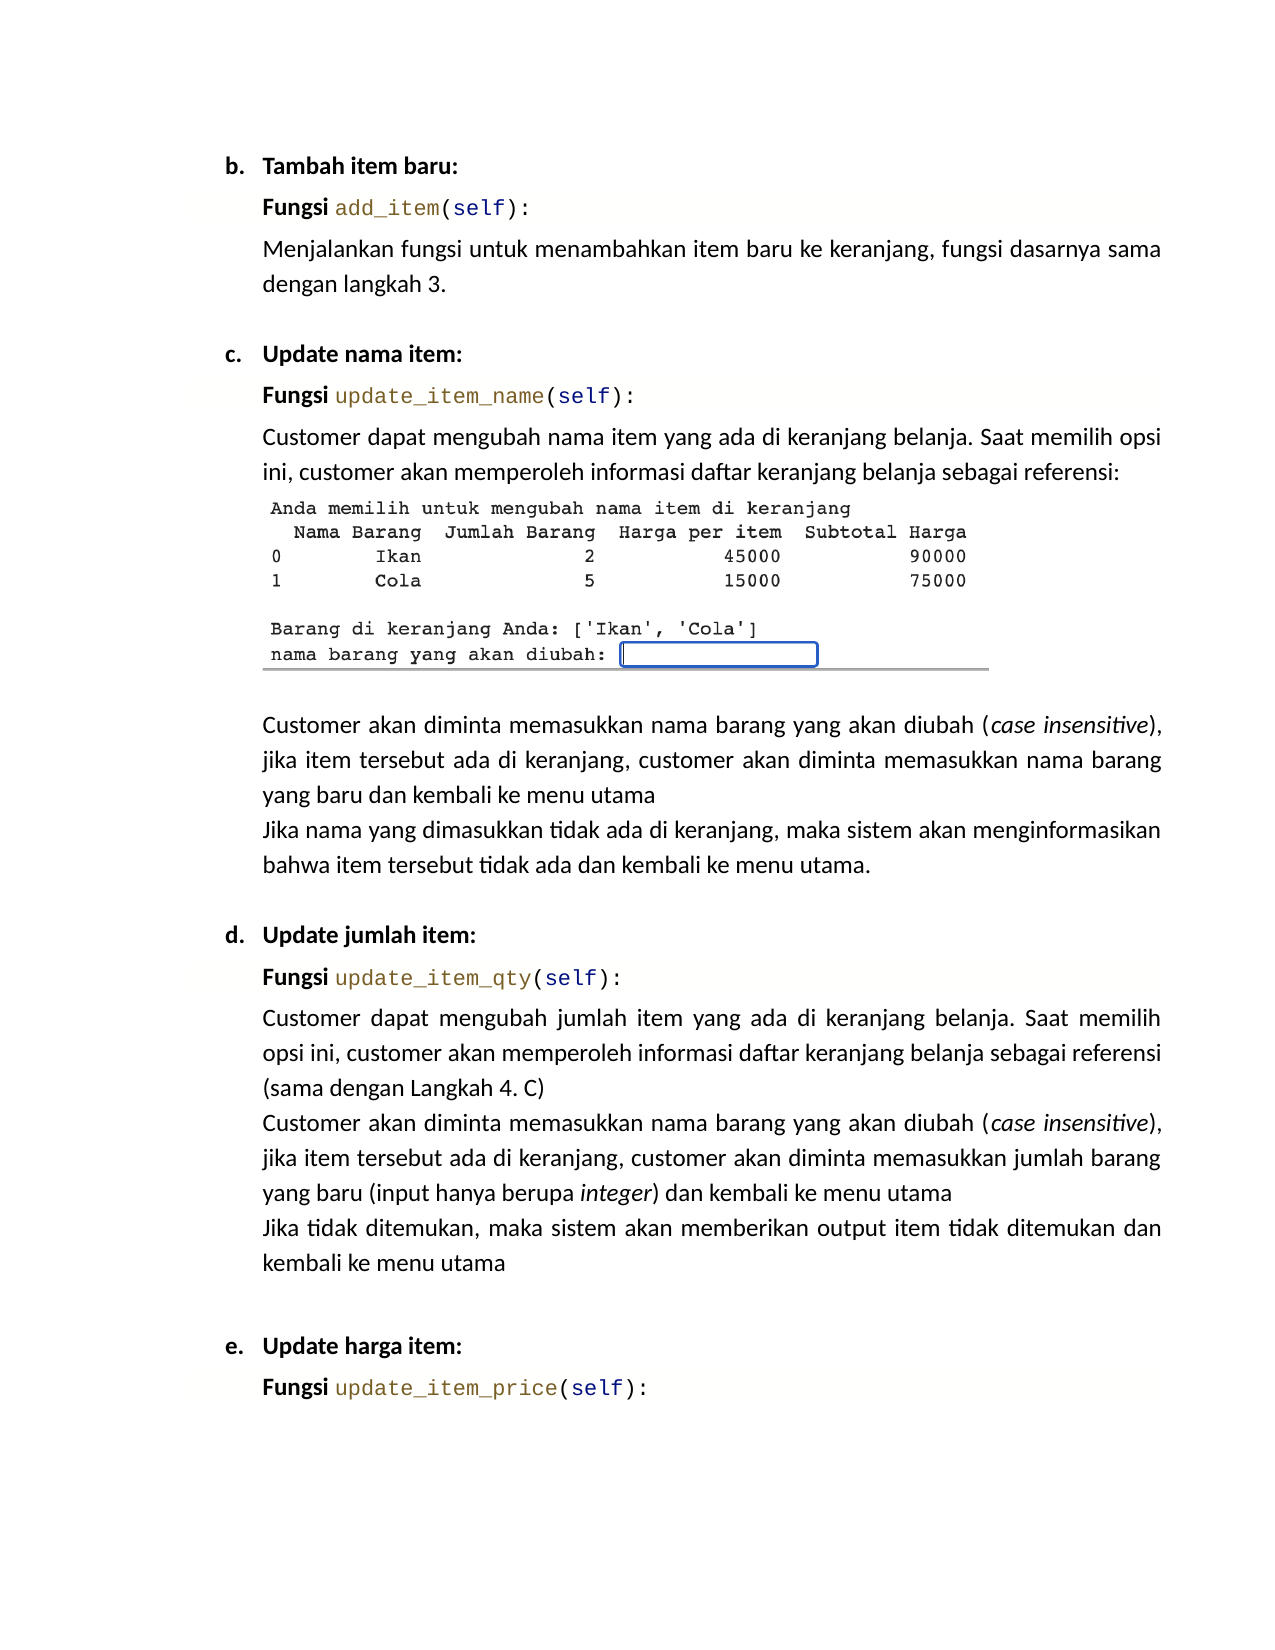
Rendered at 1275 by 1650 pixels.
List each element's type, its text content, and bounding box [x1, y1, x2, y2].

list Update nama item: [225, 338, 1162, 368]
list Customer dapat mengubah jumlah item yang ada di keranjang belanja. Saat memilih opsi ini, customer akan memperoleh informasi daftar keranjang belanja sebagai referensi (sama dengan Langkah 4. C) [262, 1002, 1162, 1103]
list Tambah item baru: [225, 150, 1162, 181]
list Customer akan diminta memasukkan nama barang yang akan diubah (case insensitive), jika item tersebut ada di keranjang, customer akan diminta memasukkan jumlah barang yang baru (input hanya berupa integer) dan kembali ke menu utama [262, 1107, 1162, 1208]
list Menjalankan fungsi untuk menambahkan item baru ke keranjang, fungsi dasarnya sama dengan langkah 3. [262, 233, 1162, 298]
list Jika nama yang dimasukkan tidak ada di keranjang, maka sistem akan menginformasikan bahwa item tersebut tidak ada dan kembali ke menu utama. [262, 814, 1162, 880]
text Fungsi update_item_qty(self): [187, 961, 1162, 992]
text Fungsi update_item_price(self): [187, 1371, 1162, 1402]
text Fungsi add_item(self): [187, 191, 1162, 222]
list Jika tidak ditemukan, maka sistem akan memberikan output item tidak ditemukan dan kembali ke menu utama [262, 1212, 1162, 1278]
picture [262, 490, 989, 671]
text Fungsi update_item_name(self): [187, 379, 1162, 410]
list Update jumlah item: [225, 919, 1162, 950]
list Customer dapat mengubah nama item yang ada di keranjang belanja. Saat memilih opsi ini, customer akan memperoleh informasi daftar keranjang belanja sebagai referensi: [262, 421, 1162, 486]
list Update harga item: [225, 1330, 1162, 1361]
list Customer akan diminta memasukkan nama barang yang akan diubah (case insensitive), jika item tersebut ada di keranjang, customer akan diminta memasukkan nama barang yang baru dan kembali ke menu utama [262, 709, 1162, 810]
